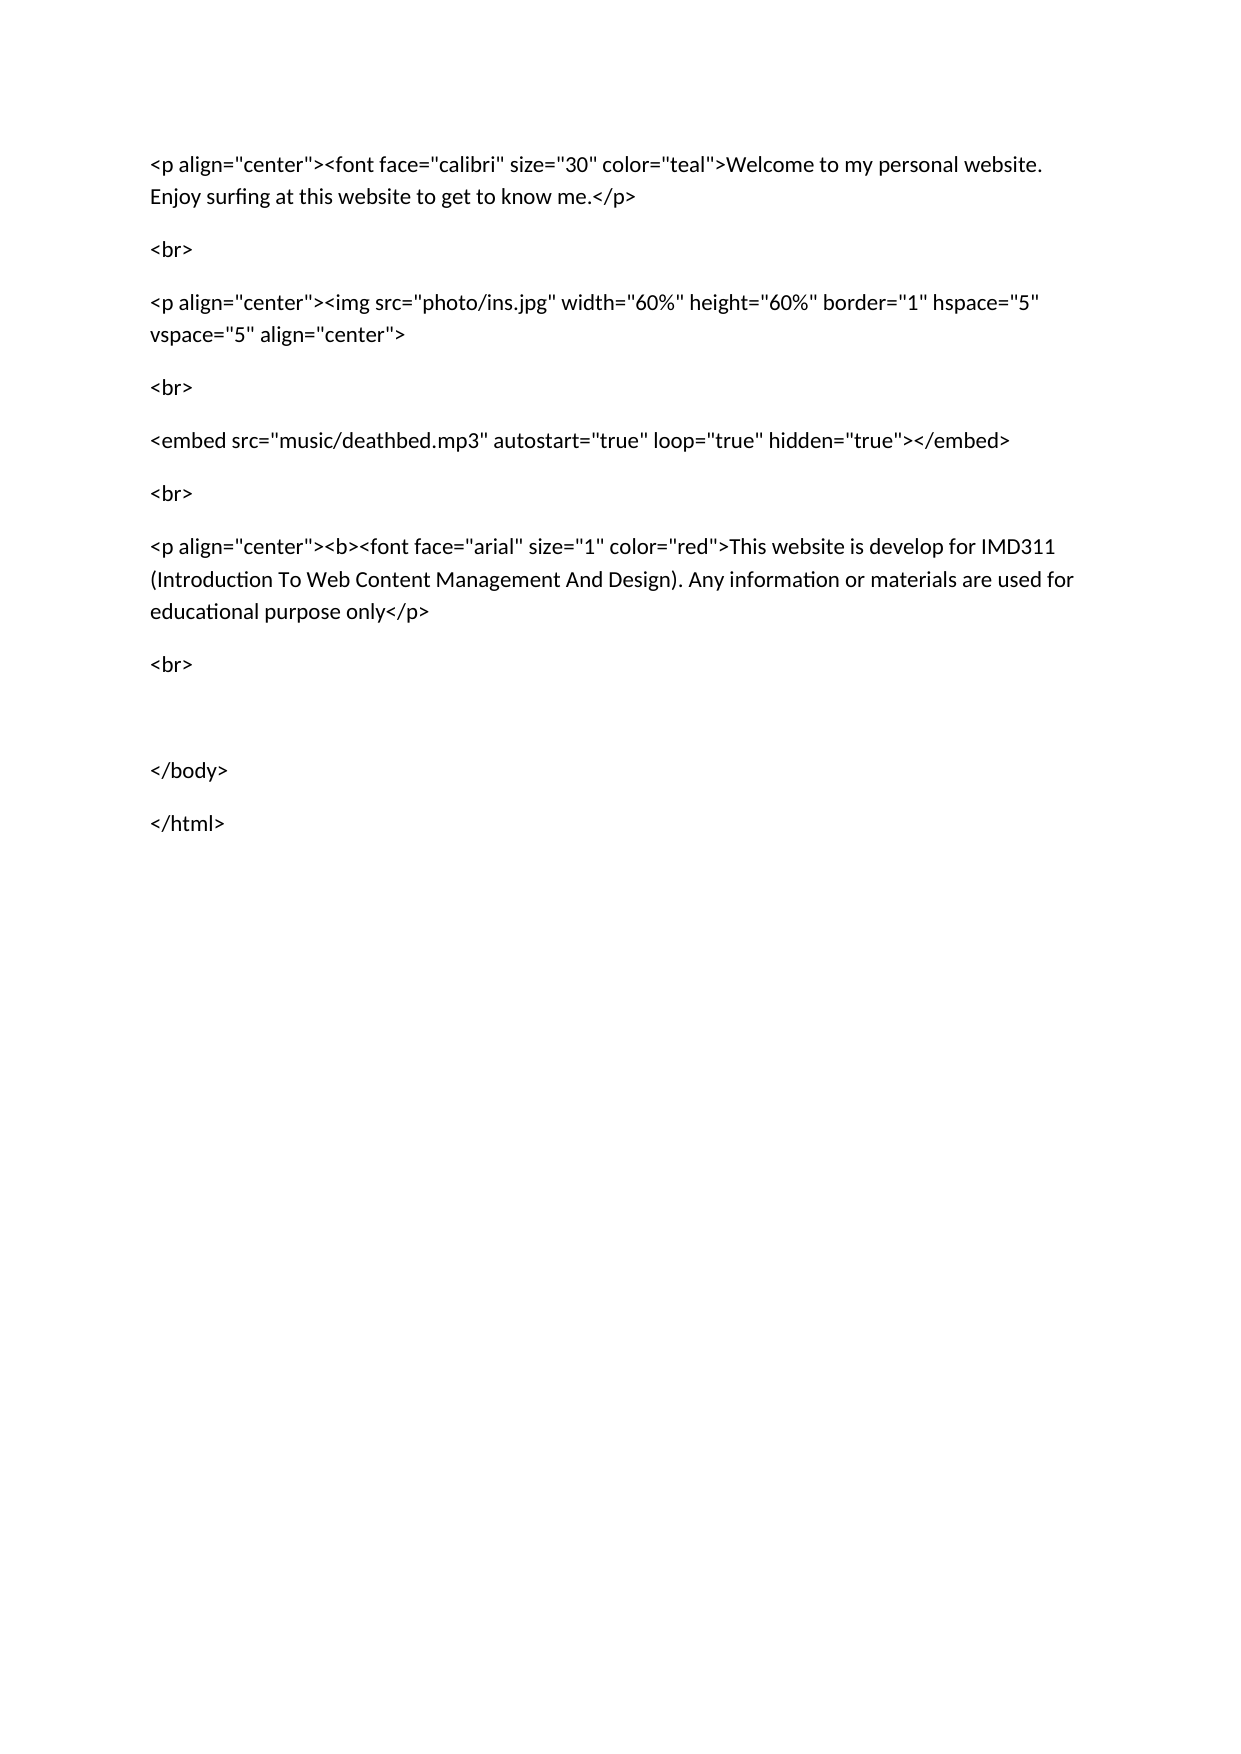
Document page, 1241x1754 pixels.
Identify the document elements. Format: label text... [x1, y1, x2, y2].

text <br> [150, 235, 1090, 263]
text <p align="center"><b><font face="arial" size="1" color="red">This website is develop for IMD311 (Introduction To Web Content Management And Design). Any information or materials are used for educational purpose only</p> [150, 532, 1090, 625]
text <br> [150, 479, 1090, 507]
text <br> [150, 373, 1090, 401]
text </html> [150, 809, 1090, 837]
text <embed src="music/deathbed.mp3" autostart="true" loop="true" hidden="true"></embed> [150, 426, 1090, 454]
text <p align="center"><img src="photo/ins.jpg" width="60%" height="60%" border="1" hspace="5" vspace="5" align="center"> [150, 288, 1090, 348]
text <br> [150, 650, 1090, 678]
text <p align="center"><font face="calibri" size="30" color="teal">Welcome to my personal website. Enjoy surfing at this website to get to know me.</p> [150, 150, 1090, 210]
text </body> [150, 756, 1090, 784]
